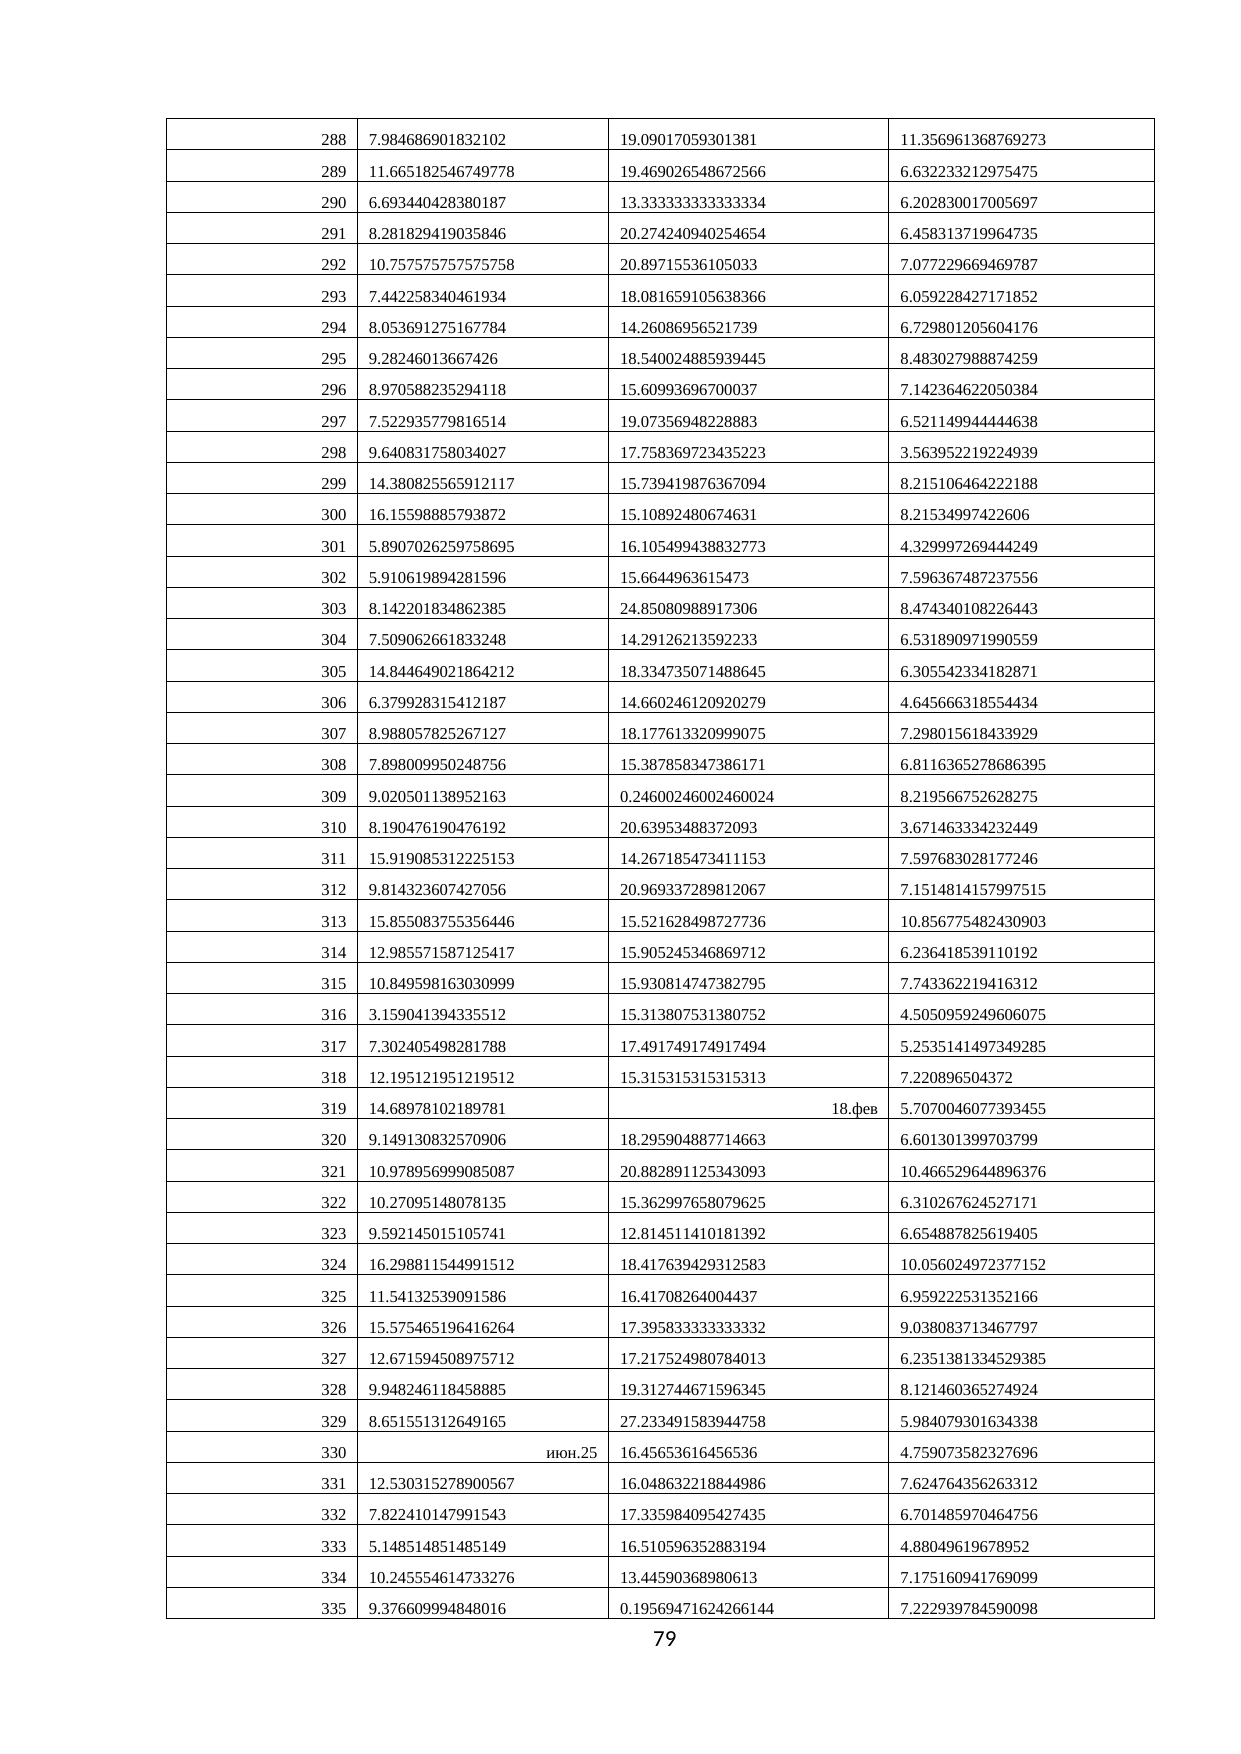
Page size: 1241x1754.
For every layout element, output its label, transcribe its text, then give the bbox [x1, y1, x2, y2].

table_cell 6.202830017005697 [889, 182, 1154, 212]
table_cell 5.2535141497349285 [889, 1025, 1154, 1056]
table_cell 301 [167, 525, 357, 556]
table_cell 15.313807531380752 [609, 994, 888, 1024]
table_cell 299 [167, 463, 357, 493]
table_cell 17.491749174917494 [609, 1025, 888, 1056]
table_cell 6.8116365278686395 [889, 744, 1154, 774]
table_cell 3.563952219224939 [889, 432, 1154, 462]
table_cell 6.601301399703799 [889, 1119, 1154, 1149]
table_cell 10.757575757575758 [358, 244, 608, 274]
table_cell 10.978956999085087 [358, 1150, 608, 1181]
table_cell 325 [167, 1275, 357, 1306]
table_cell 7.302405498281788 [358, 1025, 608, 1056]
table_cell 319 [167, 1088, 357, 1118]
table_cell 7.442258340461934 [358, 275, 608, 306]
table_cell 3.671463334232449 [889, 807, 1154, 837]
table_cell 12.530315278900567 [358, 1463, 608, 1493]
table_cell 305 [167, 650, 357, 681]
table_cell 321 [167, 1150, 357, 1181]
table_cell 4.5050959249606075 [889, 994, 1154, 1024]
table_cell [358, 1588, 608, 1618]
table_cell 16.45653616456536 [609, 1432, 888, 1462]
table_cell 10.849598163030999 [358, 963, 608, 993]
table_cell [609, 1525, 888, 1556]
table_cell 20.63953488372093 [609, 807, 888, 837]
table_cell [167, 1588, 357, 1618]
table_cell 291 [167, 213, 357, 243]
table_cell 312 [167, 869, 357, 899]
table_cell 306 [167, 682, 357, 712]
table_cell 14.267185473411153 [609, 838, 888, 868]
table_cell 15.930814747382795 [609, 963, 888, 993]
table_cell 15.362997658079625 [609, 1182, 888, 1212]
table_cell 6.379928315412187 [358, 682, 608, 712]
table_cell 7.1514814157997515 [889, 869, 1154, 899]
table_cell 15.919085312225153 [358, 838, 608, 868]
table_cell 19.312744671596345 [609, 1369, 888, 1399]
table_cell 14.660246120920279 [609, 682, 888, 712]
table_cell 18.177613320999075 [609, 713, 888, 743]
table_cell 8.970588235294118 [358, 369, 608, 399]
table_cell 6.236418539110192 [889, 932, 1154, 962]
table_cell 7.984686901832102 [358, 119, 608, 149]
table_cell 320 [167, 1119, 357, 1149]
table_cell 0.24600246002460024 [609, 775, 888, 806]
table_cell 7.624764356263312 [889, 1463, 1154, 1493]
table_cell 10.056024972377152 [889, 1244, 1154, 1274]
table_cell 15.315315315315313 [609, 1057, 888, 1087]
table_cell 18.081659105638366 [609, 275, 888, 306]
table_cell 8.142201834862385 [358, 588, 608, 618]
table_cell 9.28246013667426 [358, 338, 608, 368]
table_cell 9.020501138952163 [358, 775, 608, 806]
table_cell июн.25 [358, 1432, 608, 1462]
table_cell 309 [167, 775, 357, 806]
table_cell 324 [167, 1244, 357, 1274]
table_cell 6.310267624527171 [889, 1182, 1154, 1212]
table_cell 5.984079301634338 [889, 1400, 1154, 1431]
table_cell 317 [167, 1025, 357, 1056]
table_cell 5.910619894281596 [358, 557, 608, 587]
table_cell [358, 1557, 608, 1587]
table_cell 7.743362219416312 [889, 963, 1154, 993]
table_cell 5.8907026259758695 [358, 525, 608, 556]
table_cell 307 [167, 713, 357, 743]
table_cell 11.356961368769273 [889, 119, 1154, 149]
table_cell 7.597683028177246 [889, 838, 1154, 868]
table_cell 311 [167, 838, 357, 868]
table_cell 16.105499438832773 [609, 525, 888, 556]
table_cell 8.121460365274924 [889, 1369, 1154, 1399]
table_cell 18.334735071488645 [609, 650, 888, 681]
table_cell 300 [167, 494, 357, 524]
table_cell 15.575465196416264 [358, 1307, 608, 1337]
table_cell 308 [167, 744, 357, 774]
table_cell 6.2351381334529385 [889, 1338, 1154, 1368]
table_cell 20.89715536105033 [609, 244, 888, 274]
table_cell 294 [167, 307, 357, 337]
table_cell 10.856775482430903 [889, 900, 1154, 931]
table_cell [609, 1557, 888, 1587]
table_cell 10.27095148078135 [358, 1182, 608, 1212]
table_cell 14.68978102189781 [358, 1088, 608, 1118]
table_cell 15.739419876367094 [609, 463, 888, 493]
table_cell 11.54132539091586 [358, 1275, 608, 1306]
table_cell 16.048632218844986 [609, 1463, 888, 1493]
table_cell 6.729801205604176 [889, 307, 1154, 337]
table_cell 327 [167, 1338, 357, 1368]
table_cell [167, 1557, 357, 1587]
table_cell 18.540024885939445 [609, 338, 888, 368]
table_cell 19.07356948228883 [609, 400, 888, 431]
table_cell 6.521149944444638 [889, 400, 1154, 431]
table_cell 18.417639429312583 [609, 1244, 888, 1274]
table_cell 316 [167, 994, 357, 1024]
table_cell 332 [167, 1494, 357, 1524]
table_cell 302 [167, 557, 357, 587]
table_cell 323 [167, 1213, 357, 1243]
table_cell 9.149130832570906 [358, 1119, 608, 1149]
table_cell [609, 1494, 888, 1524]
table_cell 13.333333333333334 [609, 182, 888, 212]
table_cell 14.380825565912117 [358, 463, 608, 493]
table_cell 313 [167, 900, 357, 931]
table_cell 8.483027988874259 [889, 338, 1154, 368]
table_cell 6.458313719964735 [889, 213, 1154, 243]
table_cell 17.758369723435223 [609, 432, 888, 462]
table_cell 9.592145015105741 [358, 1213, 608, 1243]
table_cell 12.985571587125417 [358, 932, 608, 962]
table_cell 15.10892480674631 [609, 494, 888, 524]
table_cell 288 [167, 119, 357, 149]
table_cell 19.469026548672566 [609, 150, 888, 181]
table_cell 296 [167, 369, 357, 399]
table_cell 310 [167, 807, 357, 837]
table_cell 289 [167, 150, 357, 181]
table_cell 6.959222531352166 [889, 1275, 1154, 1306]
table_cell 315 [167, 963, 357, 993]
table_cell 11.665182546749778 [358, 150, 608, 181]
table_cell 8.474340108226443 [889, 588, 1154, 618]
table_cell 15.6644963615473 [609, 557, 888, 587]
table_cell 9.948246118458885 [358, 1369, 608, 1399]
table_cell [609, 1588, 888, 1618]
table_cell 298 [167, 432, 357, 462]
table_cell 6.531890971990559 [889, 619, 1154, 649]
table_cell 16.15598885793872 [358, 494, 608, 524]
table_cell 18.295904887714663 [609, 1119, 888, 1149]
table_cell 290 [167, 182, 357, 212]
table_cell 20.882891125343093 [609, 1150, 888, 1181]
table_cell 9.814323607427056 [358, 869, 608, 899]
table_cell 322 [167, 1182, 357, 1212]
table_cell 8.190476190476192 [358, 807, 608, 837]
table_cell 16.41708264004437 [609, 1275, 888, 1306]
table_cell 8.215106464222188 [889, 463, 1154, 493]
table_cell 4.759073582327696 [889, 1432, 1154, 1462]
table_cell 18.фев [609, 1088, 888, 1118]
table_cell 12.814511410181392 [609, 1213, 888, 1243]
table_cell 12.195121951219512 [358, 1057, 608, 1087]
table_cell 15.521628498727736 [609, 900, 888, 931]
table_cell 7.142364622050384 [889, 369, 1154, 399]
table_cell 3.159041394335512 [358, 994, 608, 1024]
table_cell 8.988057825267127 [358, 713, 608, 743]
table_cell 24.85080988917306 [609, 588, 888, 618]
table_cell 17.395833333333332 [609, 1307, 888, 1337]
table_cell 7.898009950248756 [358, 744, 608, 774]
table_cell 8.219566752628275 [889, 775, 1154, 806]
table_cell 7.822410147991543 [358, 1494, 608, 1524]
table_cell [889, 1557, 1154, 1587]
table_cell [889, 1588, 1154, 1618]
table_cell 16.298811544991512 [358, 1244, 608, 1274]
table_cell 326 [167, 1307, 357, 1337]
table_cell 20.969337289812067 [609, 869, 888, 899]
table_cell 15.387858347386171 [609, 744, 888, 774]
table_cell 5.7070046077393455 [889, 1088, 1154, 1118]
table_cell 15.855083755356446 [358, 900, 608, 931]
table_cell 8.651551312649165 [358, 1400, 608, 1431]
table_cell 8.21534997422606 [889, 494, 1154, 524]
table_cell 9.038083713467797 [889, 1307, 1154, 1337]
table_cell 4.645666318554434 [889, 682, 1154, 712]
table_cell 295 [167, 338, 357, 368]
table_cell 9.640831758034027 [358, 432, 608, 462]
table_cell 318 [167, 1057, 357, 1087]
table_cell 314 [167, 932, 357, 962]
table_cell 8.053691275167784 [358, 307, 608, 337]
table_cell 15.905245346869712 [609, 932, 888, 962]
table_cell 14.29126213592233 [609, 619, 888, 649]
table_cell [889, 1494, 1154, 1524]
table_cell 6.305542334182871 [889, 650, 1154, 681]
table_cell 293 [167, 275, 357, 306]
table_cell 297 [167, 400, 357, 431]
table_cell 17.217524980784013 [609, 1338, 888, 1368]
table_cell 330 [167, 1432, 357, 1462]
table_cell 10.466529644896376 [889, 1150, 1154, 1181]
table_cell 6.059228427171852 [889, 275, 1154, 306]
table_cell 292 [167, 244, 357, 274]
table_cell 15.60993696700037 [609, 369, 888, 399]
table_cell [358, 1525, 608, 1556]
table_cell 19.09017059301381 [609, 119, 888, 149]
table_cell 7.077229669469787 [889, 244, 1154, 274]
table_cell 14.844649021864212 [358, 650, 608, 681]
table_cell 27.233491583944758 [609, 1400, 888, 1431]
table_cell 7.298015618433929 [889, 713, 1154, 743]
table_cell 331 [167, 1463, 357, 1493]
table_cell 7.220896504372 [889, 1057, 1154, 1087]
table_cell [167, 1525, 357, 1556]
table_cell 7.596367487237556 [889, 557, 1154, 587]
table_cell 329 [167, 1400, 357, 1431]
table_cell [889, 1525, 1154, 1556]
table_cell 7.522935779816514 [358, 400, 608, 431]
table_cell 12.671594508975712 [358, 1338, 608, 1368]
table_cell 6.654887825619405 [889, 1213, 1154, 1243]
table_cell 7.509062661833248 [358, 619, 608, 649]
table_cell 8.281829419035846 [358, 213, 608, 243]
table_cell 6.693440428380187 [358, 182, 608, 212]
table_cell 4.329997269444249 [889, 525, 1154, 556]
table_cell 328 [167, 1369, 357, 1399]
table_cell 20.274240940254654 [609, 213, 888, 243]
table_cell 6.632233212975475 [889, 150, 1154, 181]
table_cell 303 [167, 588, 357, 618]
table_cell 14.26086956521739 [609, 307, 888, 337]
table_cell 304 [167, 619, 357, 649]
